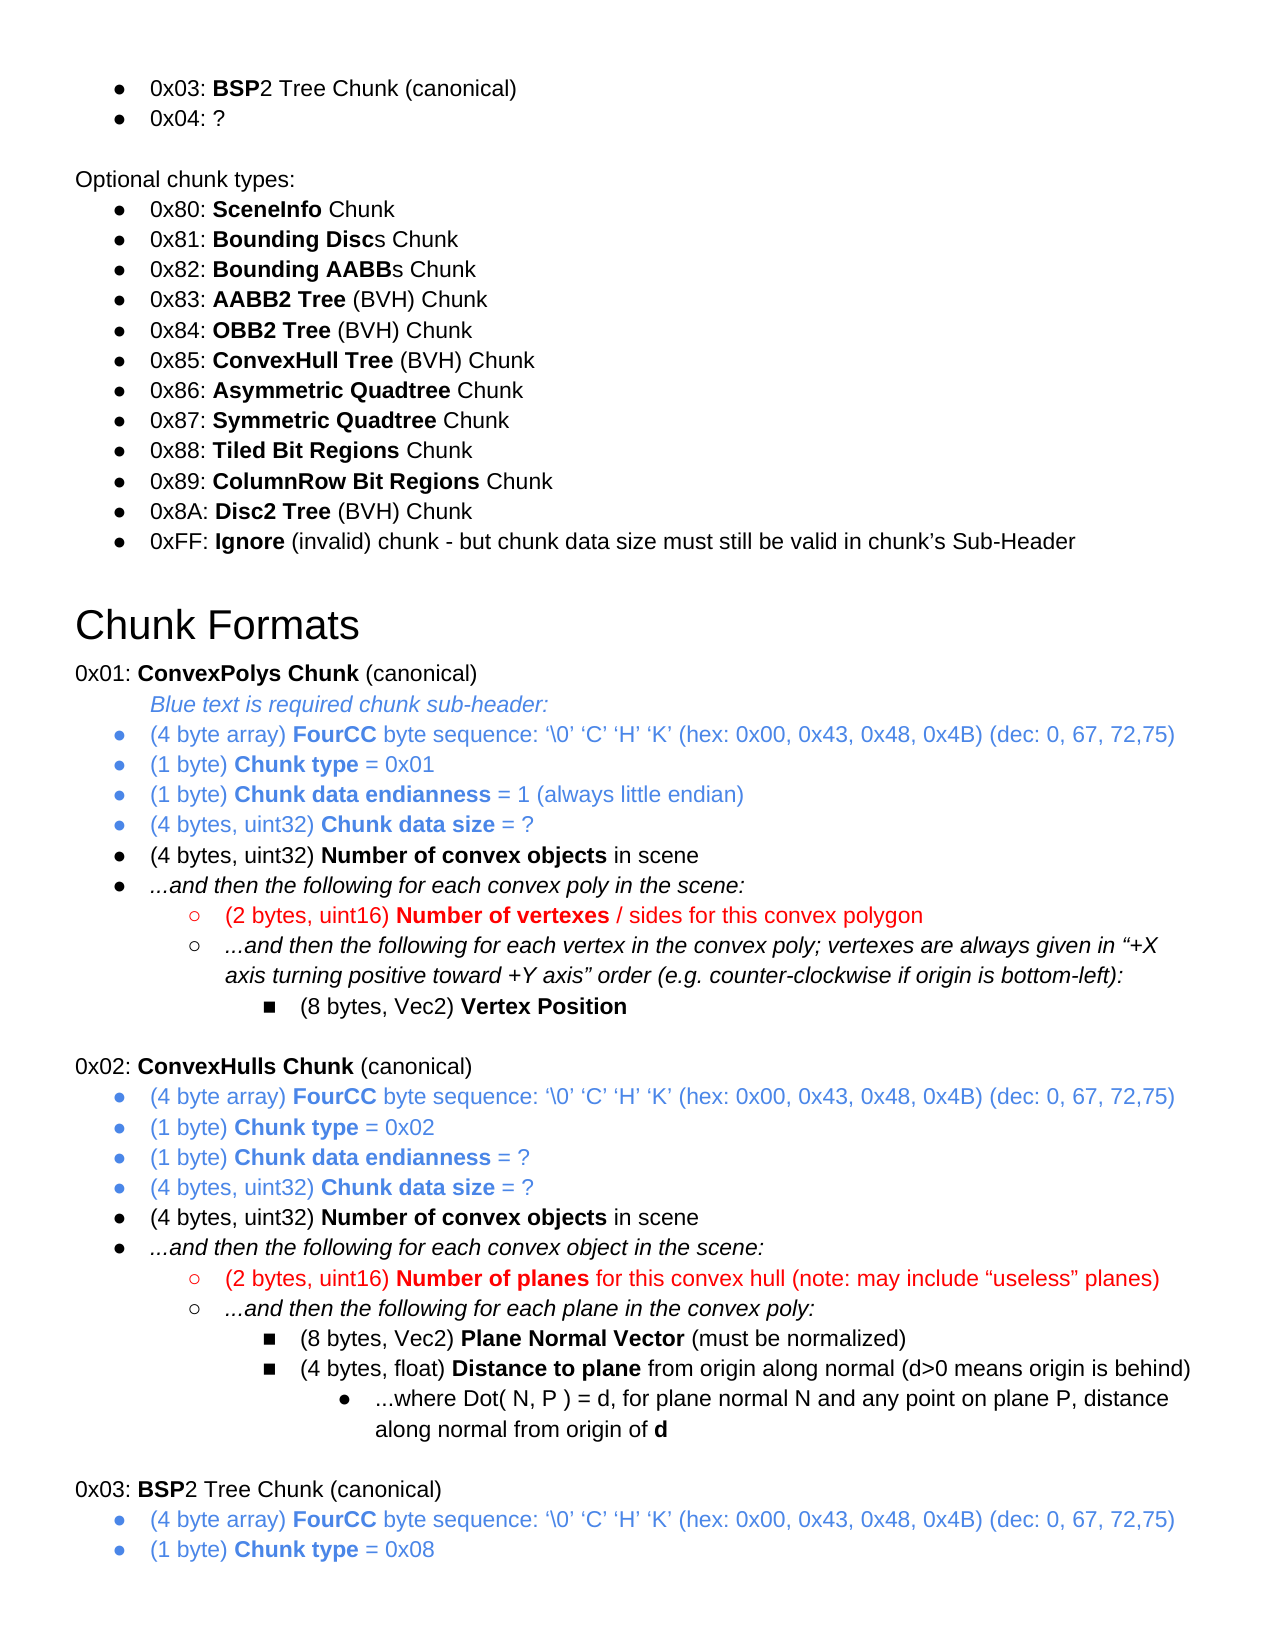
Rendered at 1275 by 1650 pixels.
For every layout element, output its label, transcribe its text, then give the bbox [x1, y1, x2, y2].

list 0x03: BSP2 Tree Chunk (canonical) [112, 75, 1200, 101]
list 0x82: Bounding AABBs Chunk [112, 256, 1200, 283]
subtitle Chunk Formats [75, 600, 1200, 648]
list 0x89: ColumnRow Bit Regions Chunk [112, 468, 1200, 494]
list 0x86: Asymmetric Quadtree Chunk [112, 377, 1200, 403]
list (1 byte) Chunk type = 0x08 [112, 1536, 1200, 1563]
list 0x88: Tiled Bit Regions Chunk [112, 437, 1200, 464]
list 0x83: AABB2 Tree (BVH) Chunk [112, 286, 1200, 313]
list ...and then the following for each plane in the convex poly: [187, 1295, 1200, 1321]
list 0x87: Symmetric Quadtree Chunk [112, 407, 1200, 434]
list (4 bytes, float) Distance to plane from origin along normal (d>0 means origin is behind) [262, 1355, 1200, 1382]
list (4 bytes, uint32) Chunk data size = ? [112, 811, 1200, 838]
list 0x85: ConvexHull Tree (BVH) Chunk [112, 347, 1200, 373]
list 0x8A: Disc2 Tree (BVH) Chunk [112, 498, 1200, 524]
list (4 byte array) FourCC byte sequence: ‘\0’ ‘C’ ‘H’ ‘K’ (hex: 0x00, 0x43, 0x48, 0x4B) (dec: 0, 67, 72,75) [112, 1506, 1200, 1533]
list (1 byte) Chunk type = 0x01 [112, 751, 1200, 777]
list (1 byte) Chunk data endianness = ? [112, 1144, 1200, 1170]
list ...and then the following for each convex poly in the scene: [112, 872, 1200, 898]
list 0xFF: Ignore (invalid) chunk - but chunk data size must still be valid in chunk’s Sub-Header [112, 528, 1200, 554]
list (1 byte) Chunk type = 0x02 [112, 1113, 1200, 1140]
text 0x03: BSP2 Tree Chunk (canonical) [75, 1476, 1200, 1502]
list (4 byte array) FourCC byte sequence: ‘\0’ ‘C’ ‘H’ ‘K’ (hex: 0x00, 0x43, 0x48, 0x4B) (dec: 0, 67, 72,75) [112, 721, 1200, 747]
text Blue text is required chunk sub-header: [150, 691, 1200, 717]
list (4 bytes, uint32) Chunk data size = ? [112, 1174, 1200, 1200]
list 0x81: Bounding Discs Chunk [112, 226, 1200, 252]
list (4 bytes, uint32) Number of convex objects in scene [112, 842, 1200, 868]
list (2 bytes, uint16) Number of planes for this convex hull (note: may include “useless” planes) [187, 1264, 1200, 1291]
list (4 byte array) FourCC byte sequence: ‘\0’ ‘C’ ‘H’ ‘K’ (hex: 0x00, 0x43, 0x48, 0x4B) (dec: 0, 67, 72,75) [112, 1083, 1200, 1110]
text 0x01: ConvexPolys Chunk (canonical) [75, 660, 1200, 687]
list 0x80: SceneInfo Chunk [112, 196, 1200, 222]
list (2 bytes, uint16) Number of vertexes / sides for this convex polygon [187, 902, 1200, 928]
text 0x02: ConvexHulls Chunk (canonical) [75, 1053, 1200, 1079]
list (8 bytes, Vec2) Vertex Position [262, 993, 1200, 1019]
list ...and then the following for each convex object in the scene: [112, 1234, 1200, 1261]
list (8 bytes, Vec2) Plane Normal Vector (must be normalized) [262, 1325, 1200, 1351]
list ...and then the following for each vertex in the convex poly; vertexes are always given in “+X axis turning positive toward +Y axis” order (e.g. counter-clockwise if origin is bottom-left): [187, 932, 1200, 989]
list (4 bytes, uint32) Number of convex objects in scene [112, 1204, 1200, 1231]
list ...where Dot( N, P ) = d, for plane normal N and any point on plane P, distance along normal from origin of d [337, 1385, 1200, 1442]
list (1 byte) Chunk data endianness = 1 (always little endian) [112, 781, 1200, 808]
list 0x04: ? [112, 105, 1200, 132]
list 0x84: OBB2 Tree (BVH) Chunk [112, 317, 1200, 343]
text Optional chunk types: [75, 166, 1200, 192]
